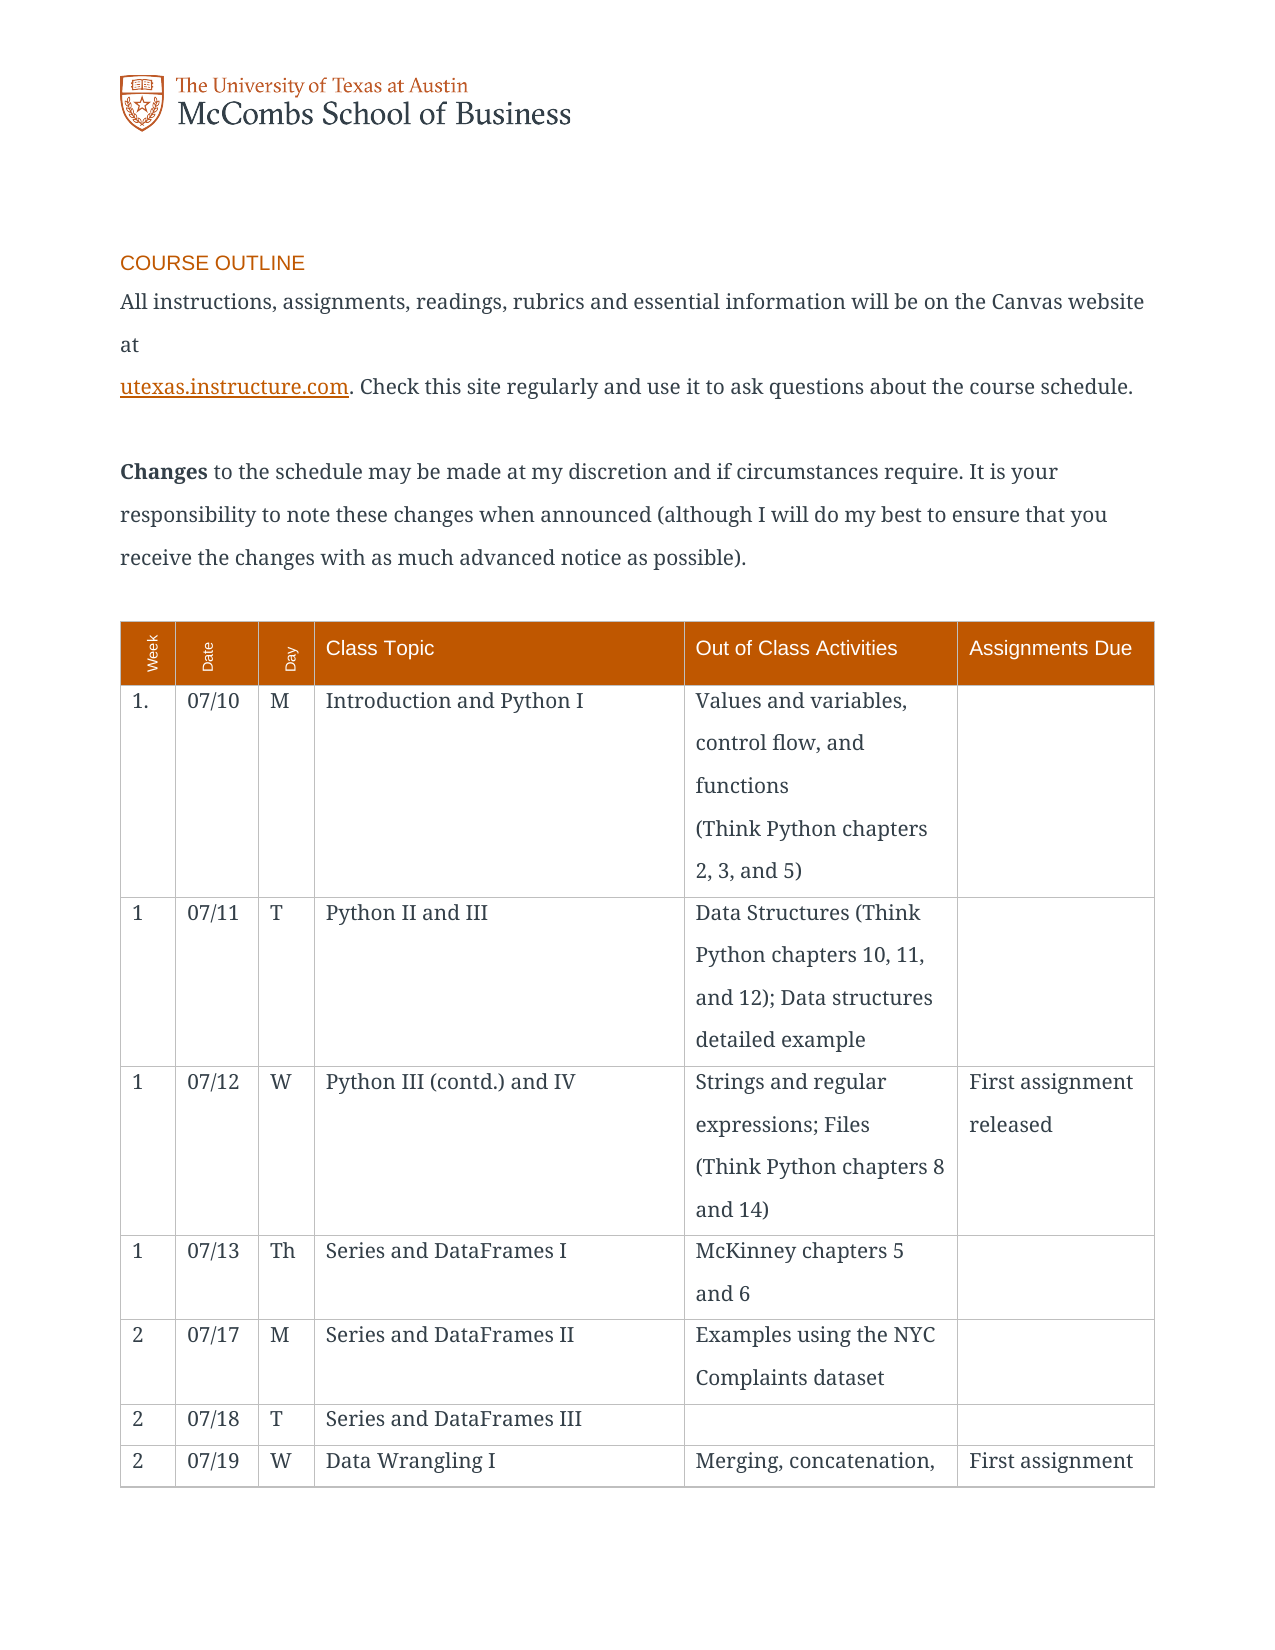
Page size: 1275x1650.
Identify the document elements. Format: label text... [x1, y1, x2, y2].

table_cell 07/11 [176, 898, 258, 1066]
table_header Day [259, 622, 314, 685]
table_cell [685, 1405, 957, 1445]
table_cell [958, 898, 1154, 1066]
table_cell W [259, 1446, 314, 1486]
table_header Class Topic [315, 622, 684, 685]
table_cell [958, 686, 1154, 897]
table_cell [958, 1236, 1154, 1319]
table_cell 2 [121, 1446, 175, 1486]
table_cell Series and DataFrames III [315, 1405, 684, 1445]
table_header Out of Class Activities [685, 622, 957, 685]
text All instructions, assignments, readings, rubrics and essential information will be on the Canvas website at [120, 287, 1155, 358]
table_cell M [259, 686, 314, 897]
table_cell W [259, 1067, 314, 1235]
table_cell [958, 1446, 1154, 1486]
table_cell Series and DataFrames II [315, 1320, 684, 1403]
table_header Assignments Due [958, 622, 1154, 685]
table_cell Values and variables, control flow, and functions (Think Python chapters 2, 3, and 5) [685, 686, 957, 897]
table_cell Examples using the NYC Complaints dataset [685, 1320, 957, 1403]
table_cell Python III (contd.) and IV [315, 1067, 684, 1235]
table_cell T [259, 1405, 314, 1445]
picture [120, 75, 571, 132]
table_cell T [259, 898, 314, 1066]
text Changes to the schedule may be made at my discretion and if circumstances require. It is your responsibility to note these changes when announced (although I will do my best to ensure that you receive the changes with as much advanced notice as possible). [120, 457, 1155, 571]
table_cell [685, 1446, 957, 1486]
table_cell 1. [121, 686, 175, 897]
table_cell 07/10 [176, 686, 258, 897]
table_cell [958, 1405, 1154, 1445]
table_cell Series and DataFrames I [315, 1236, 684, 1319]
table_cell 1 [121, 898, 175, 1066]
table_cell 07/18 [176, 1405, 258, 1445]
table_cell 07/17 [176, 1320, 258, 1403]
table_cell 07/19 [176, 1446, 258, 1486]
table_cell Data Wrangling I [315, 1446, 684, 1486]
subtitle Course Outline [120, 251, 1155, 275]
table_header Week [121, 622, 175, 685]
table_cell Introduction and Python I [315, 686, 684, 897]
table_cell 07/13 [176, 1236, 258, 1319]
table_cell 07/12 [176, 1067, 258, 1235]
table_cell 2 [121, 1320, 175, 1403]
table_cell [958, 1320, 1154, 1403]
table_cell Data Structures (Think Python chapters 10, 11, and 12); Data structures detailed example [685, 898, 957, 1066]
table_cell 1 [121, 1236, 175, 1319]
table_cell 1 [121, 1067, 175, 1235]
text utexas.instructure.com. Check this site regularly and use it to ask questions about the course schedule. [120, 372, 1155, 401]
table_cell M [259, 1320, 314, 1403]
table_cell First assignment released [958, 1067, 1154, 1235]
table_cell McKinney chapters 5 and 6 [685, 1236, 957, 1319]
table_header Date [176, 622, 258, 685]
table_cell Th [259, 1236, 314, 1319]
table_cell Python II and III [315, 898, 684, 1066]
table_cell 2 [121, 1405, 175, 1445]
table_cell Strings and regular expressions; Files (Think Python chapters 8 and 14) [685, 1067, 957, 1235]
